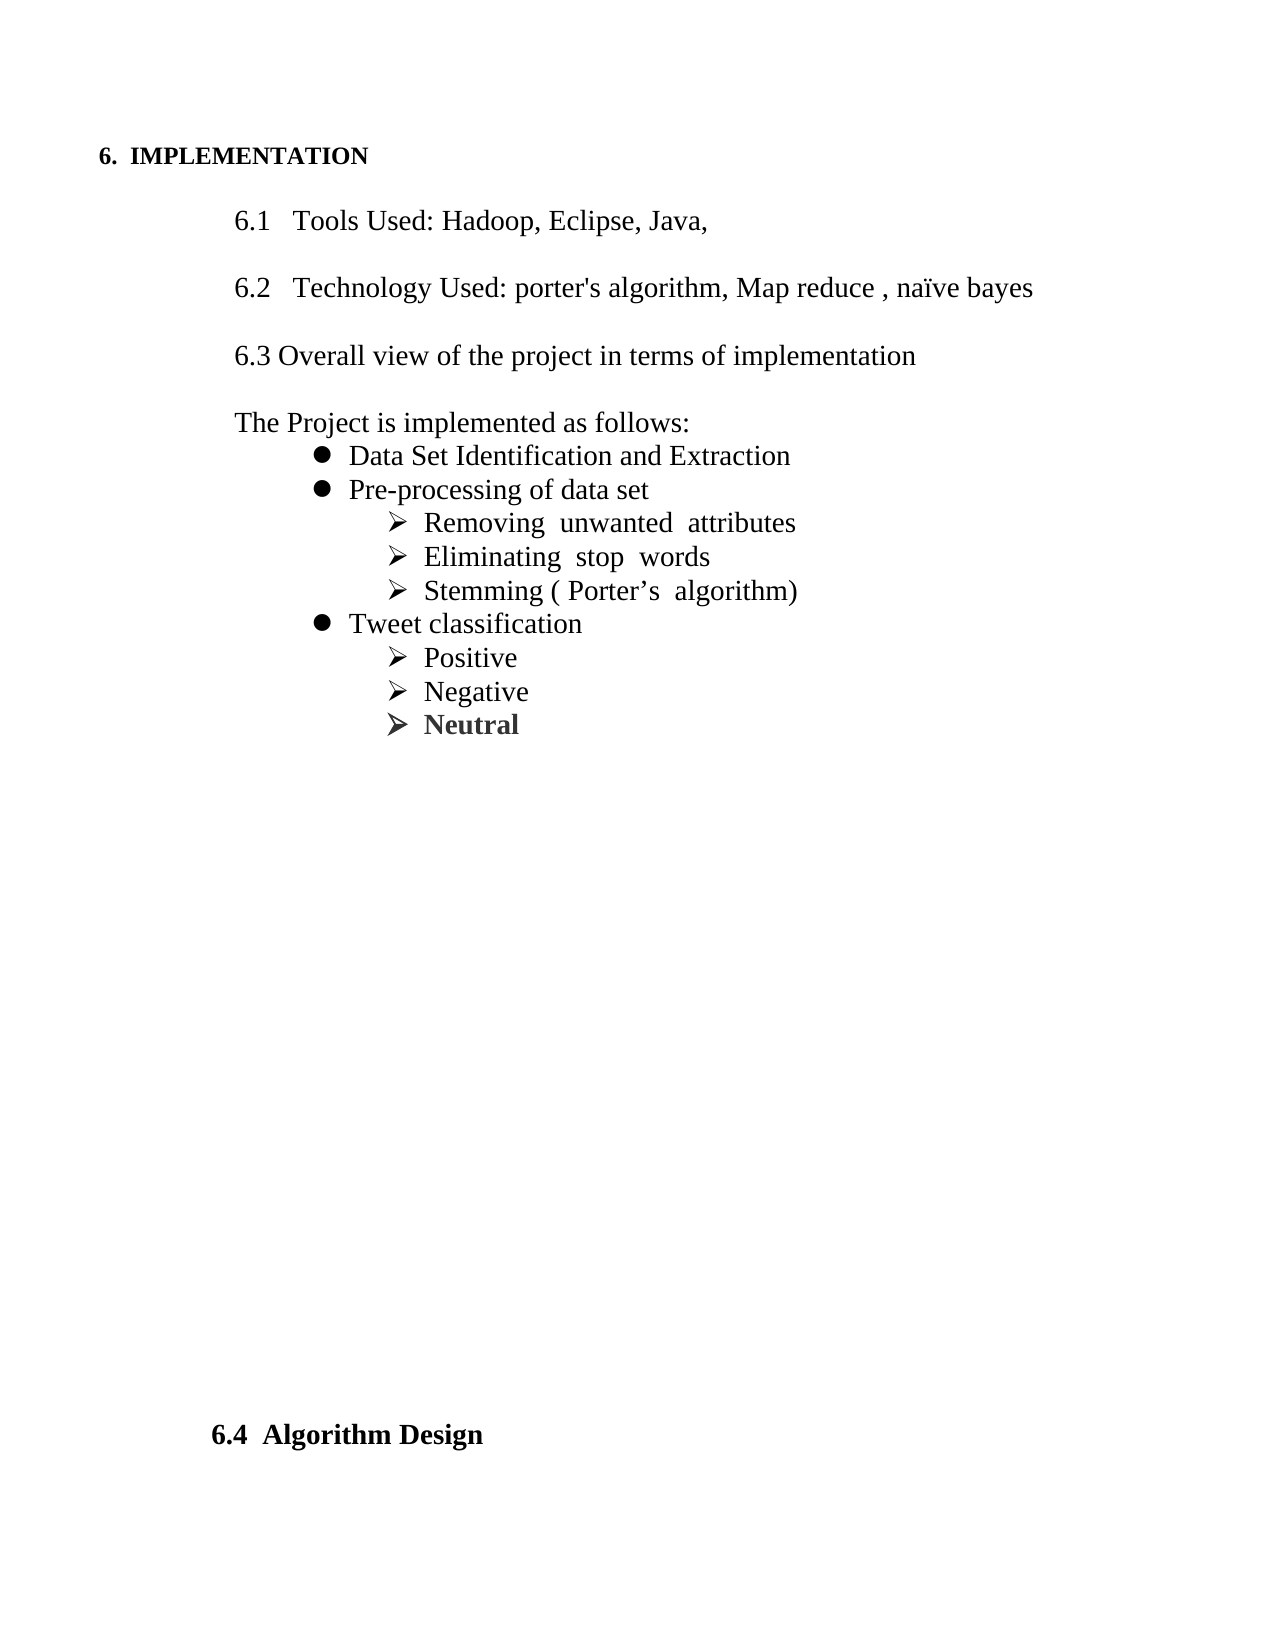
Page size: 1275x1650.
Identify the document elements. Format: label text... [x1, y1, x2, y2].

list Neutral [386, 707, 1139, 741]
text 6.2 Technology Used: porter's algorithm, Map reduce , naïve bayes [85, 271, 1139, 304]
list Stemming ( Porter’s algorithm) [386, 573, 1139, 607]
list Tweet classification [311, 607, 1139, 640]
text 6.3 Overall view of the project in terms of implementation [85, 338, 1139, 371]
text 6.1 Tools Used: Hadoop, Eclipse, Java, [85, 203, 1139, 237]
list Negative [386, 674, 1139, 707]
text 6. IMPLEMENTATION [98, 141, 1139, 170]
text The Project is implemented as follows: [85, 405, 1139, 438]
list Data Set Identification and Extraction [311, 438, 1139, 472]
text 6.4 Algorithm Design [211, 1417, 1139, 1450]
list Positive [386, 640, 1139, 674]
list Eliminating stop words [386, 539, 1139, 573]
list Removing unwanted attributes [386, 506, 1139, 539]
list Pre-processing of data set [311, 472, 1139, 506]
